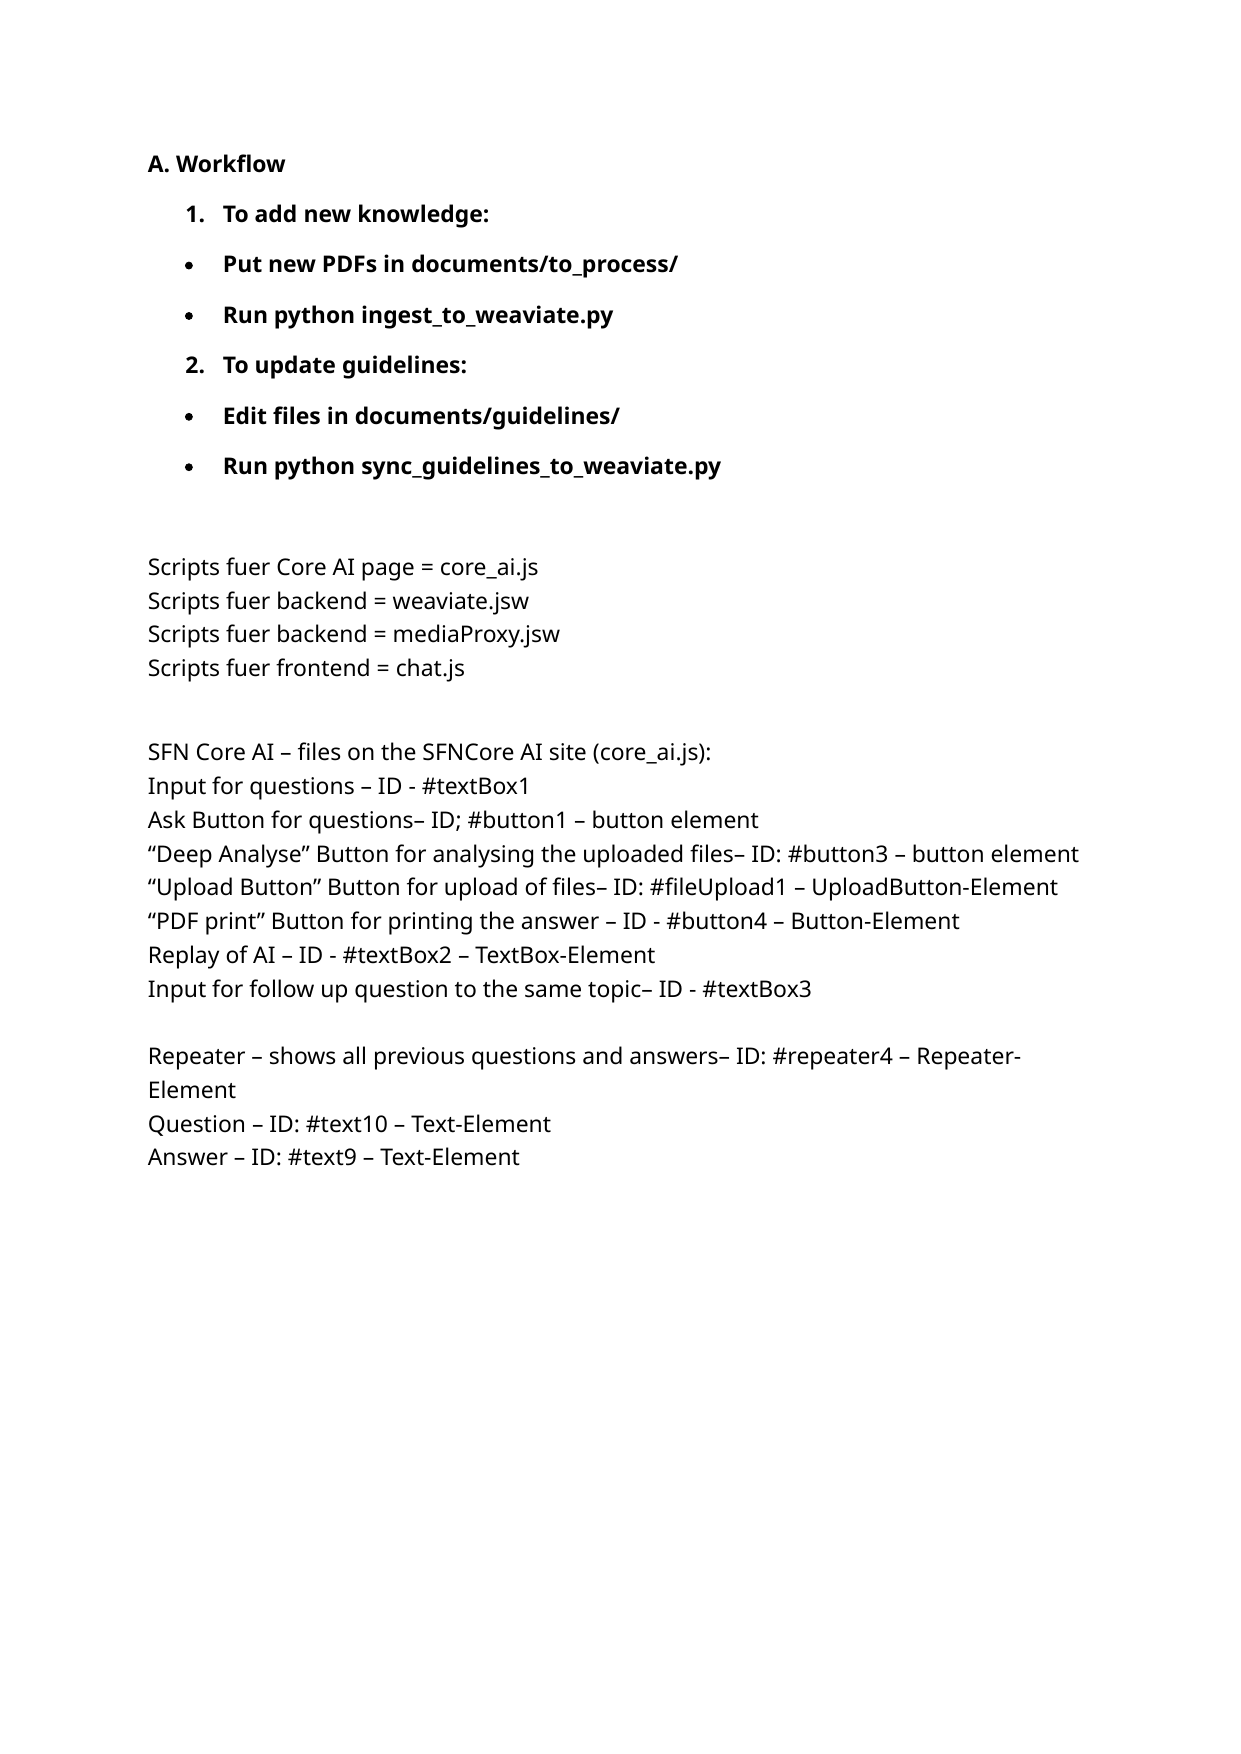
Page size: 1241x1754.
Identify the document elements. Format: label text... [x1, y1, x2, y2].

text Ask Button for questions– ID; #button1 – button element [148, 804, 1093, 835]
text Scripts fuer frontend = chat.js [148, 652, 1093, 683]
text “Deep Analyse” Button for analysing the uploaded files– ID: #button3 – button element [148, 838, 1093, 869]
text Replay of AI – ID - #textBox2 – TextBox-Element [148, 939, 1093, 970]
text “PDF print” Button for printing the answer – ID - #button4 – Button-Element [148, 905, 1093, 936]
text Scripts fuer backend = mediaProxy.jsw [148, 618, 1093, 650]
list Edit files in documents/guidelines/ [185, 400, 1093, 431]
list To update guidelines: [185, 349, 1093, 381]
text SFN Core AI – files on the SFNCore AI site (core_ai.js): Input for questions – ID - #textBox1 [148, 736, 1093, 801]
list Run python sync_guidelines_to_weaviate.py [185, 450, 1093, 481]
list To add new knowledge: [185, 198, 1093, 229]
text A. Workflow [148, 148, 1093, 179]
list Run python ingest_to_weaviate.py [185, 299, 1093, 330]
text Input for follow up question to the same topic– ID - #textBox3 Repeater – shows all previous questions and answers– ID: #repeater4 – Repeater-Element Question – ID: #text10 – Text-Element [148, 973, 1093, 1139]
text Answer – ID: #text9 – Text-Element [148, 1141, 1093, 1308]
list Put new PDFs in documents/to_process/ [185, 248, 1093, 280]
text “Upload Button” Button for upload of files– ID: #fileUpload1 – UploadButton-Element [148, 871, 1093, 903]
text Scripts fuer Core AI page = core_ai.js Scripts fuer backend = weaviate.jsw [148, 551, 1093, 616]
